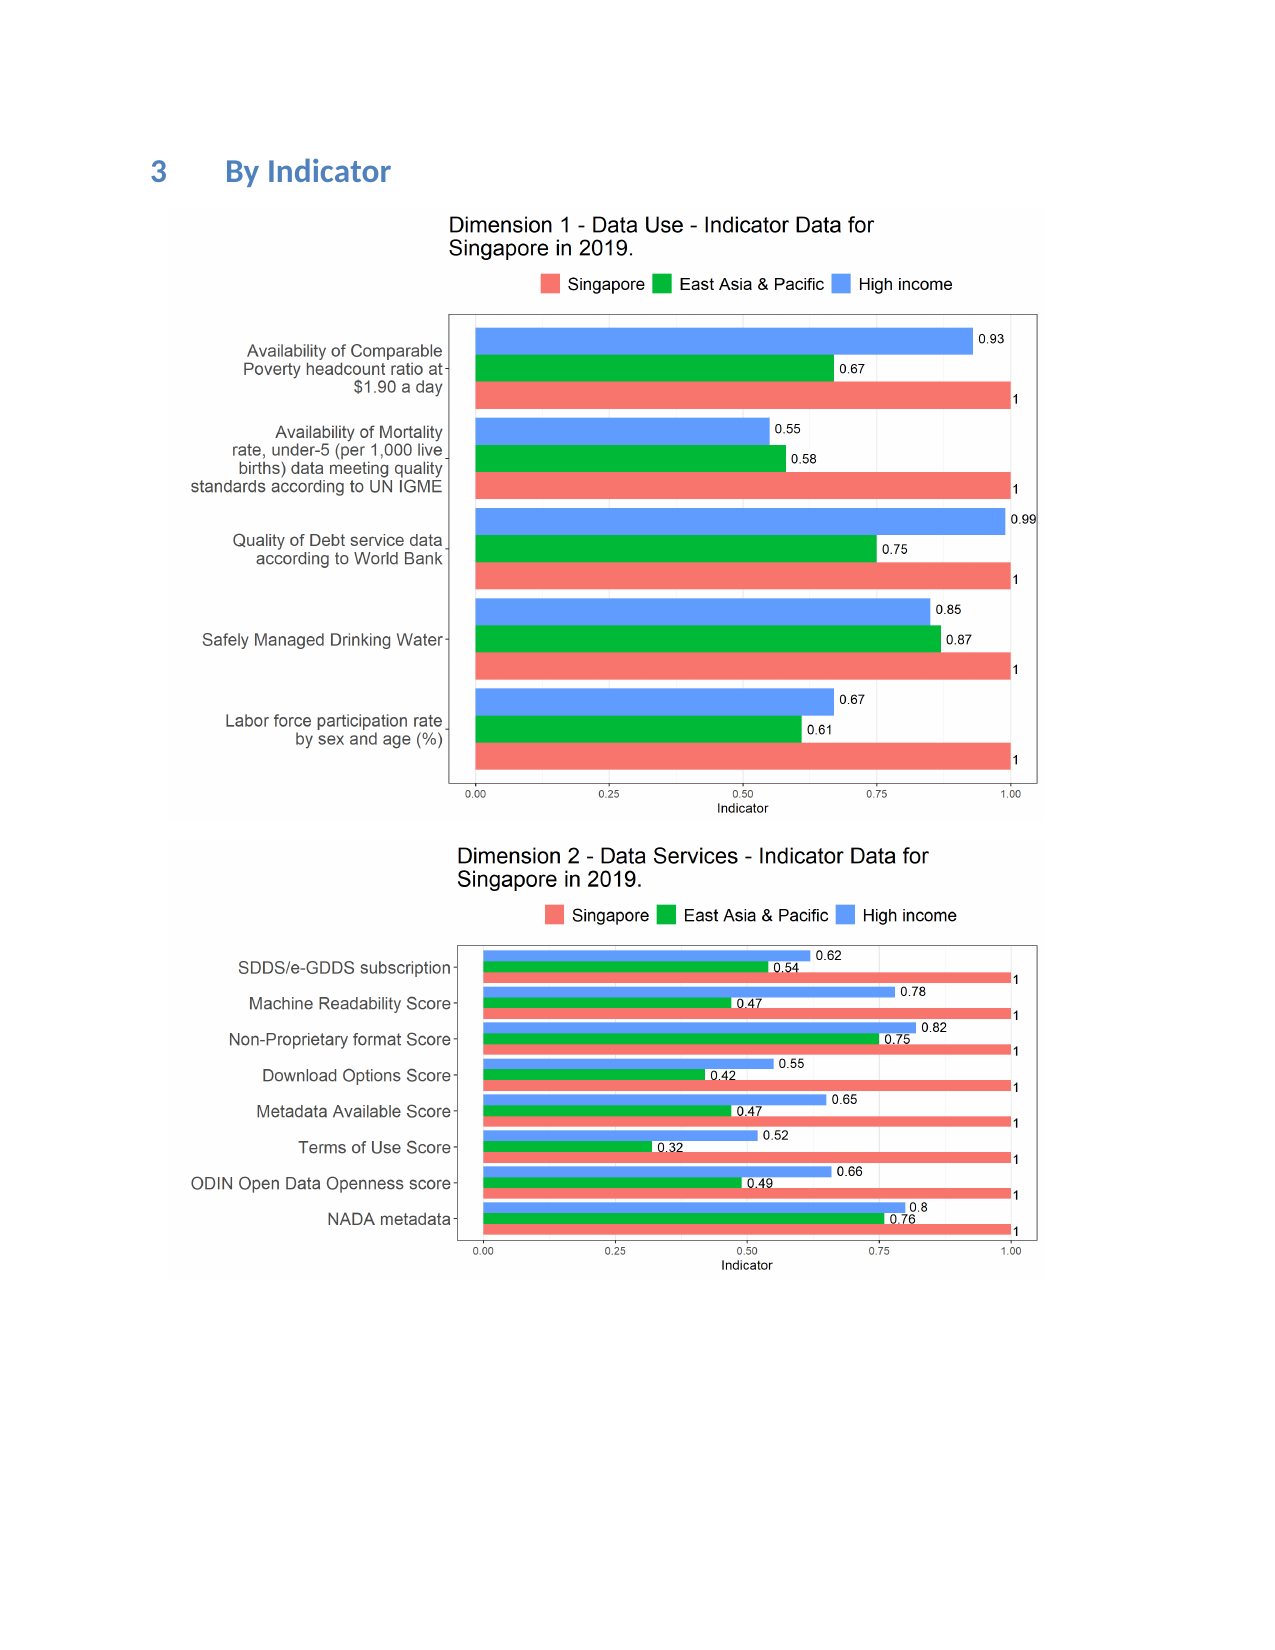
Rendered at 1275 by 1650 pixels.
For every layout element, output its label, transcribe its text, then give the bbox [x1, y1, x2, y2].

subtitle 3 By Indicator [150, 150, 1125, 191]
picture [168, 209, 1044, 822]
picture [168, 840, 1044, 1279]
